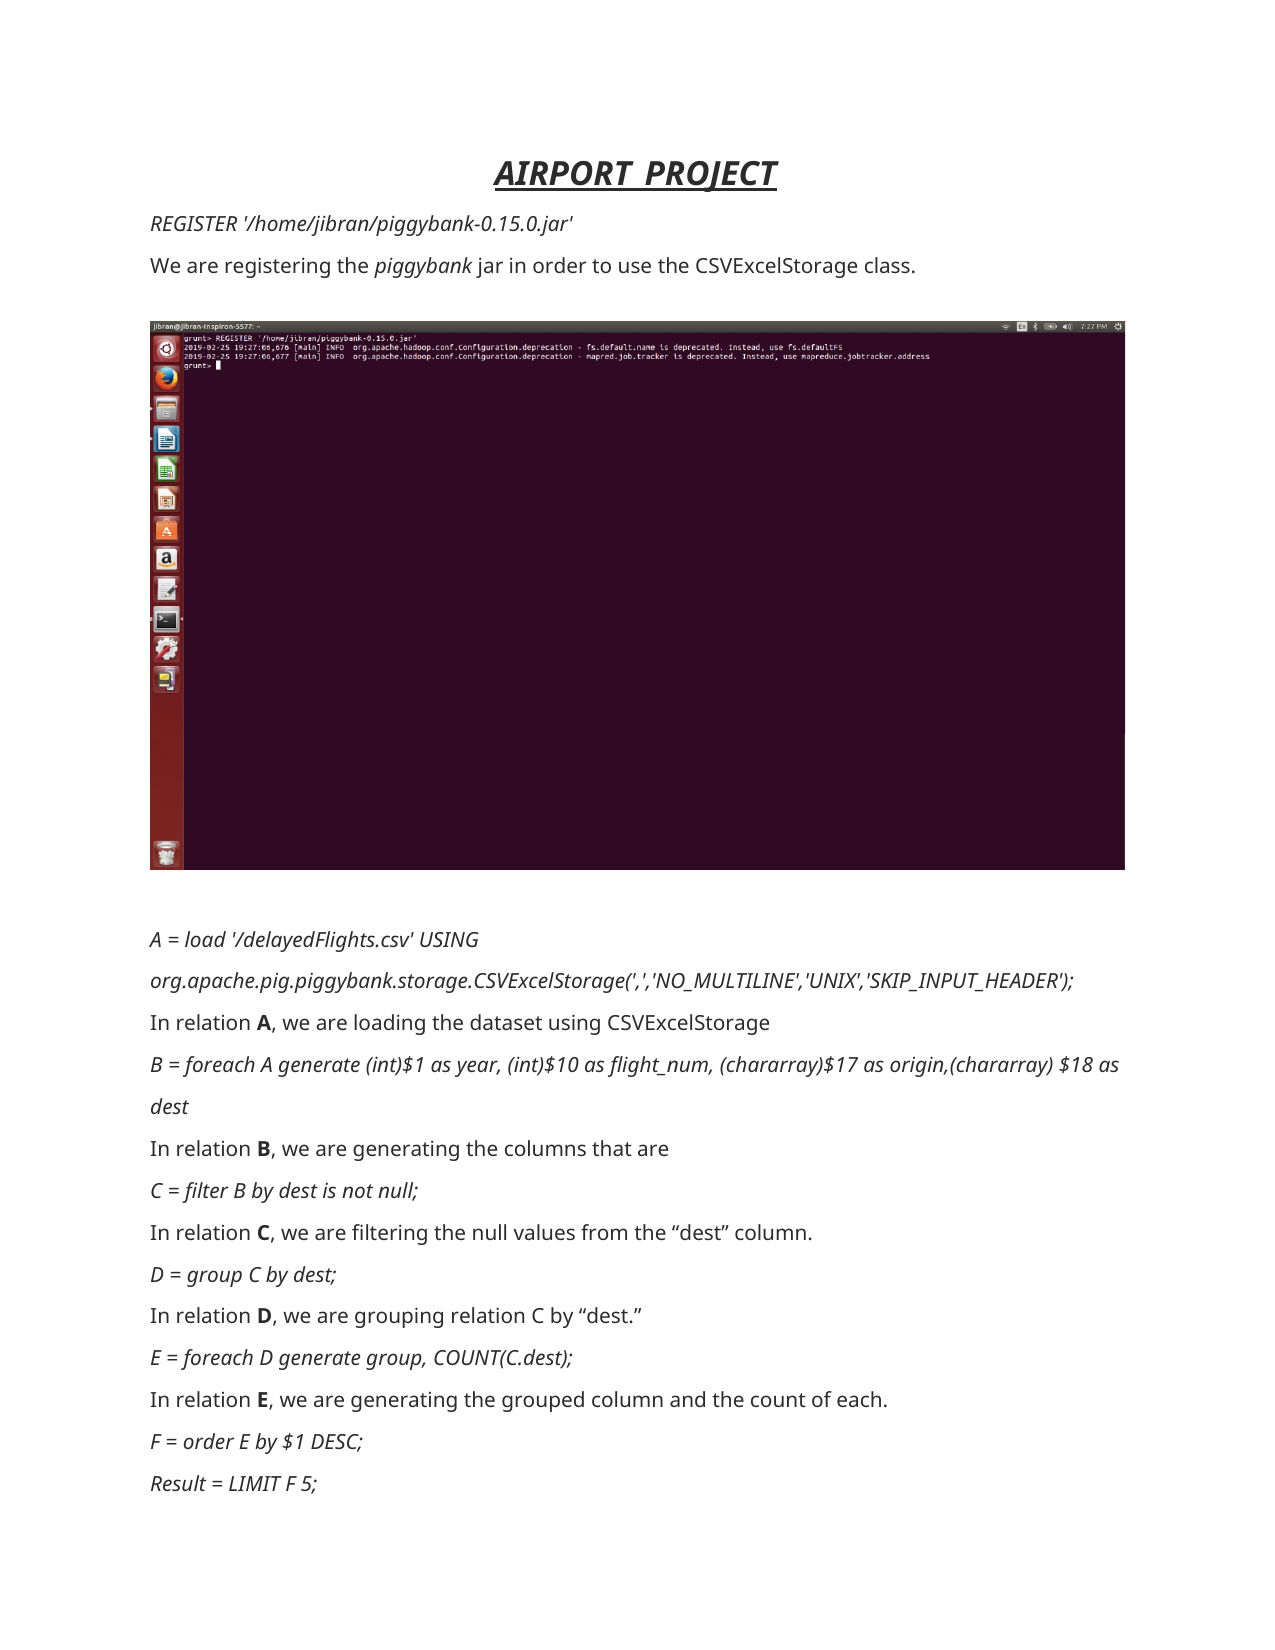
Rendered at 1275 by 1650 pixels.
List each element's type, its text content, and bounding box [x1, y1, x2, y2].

text In relation B, we are generating the columns that are [150, 1121, 1125, 1163]
text E = foreach D generate group, COUNT(C.dest); [150, 1330, 1125, 1372]
text Result = LIMIT F 5; [150, 1456, 1125, 1498]
text C = filter B by dest is not null; [150, 1163, 1125, 1204]
text A = load '/delayedFlights.csv' USING org.apache.pig.piggybank.storage.CSVExcelStorage(',','NO_MULTILINE','UNIX','SKIP_INPUT_HEADER'); [150, 911, 1125, 995]
text D = group C by dest; [150, 1246, 1125, 1288]
text F = order E by $1 DESC; [150, 1414, 1125, 1456]
text We are registering the piggybank jar in order to use the CSVExcelStorage class. [150, 237, 1125, 279]
text In relation C, we are filtering the null values from the “dest” column. [150, 1204, 1125, 1246]
text REGISTER '/home/jibran/piggybank-0.15.0.jar' [150, 195, 1125, 237]
text AIRPORT_PROJECT [150, 150, 1125, 195]
text In relation A, we are loading the dataset using CSVExcelStorage [150, 995, 1125, 1037]
text In relation E, we are generating the grouped column and the count of each. [150, 1372, 1125, 1414]
picture [150, 321, 1125, 870]
text B = foreach A generate (int)$1 as year, (int)$10 as flight_num, (chararray)$17 as origin,(chararray) $18 as dest [150, 1037, 1125, 1121]
text In relation D, we are grouping relation C by “dest.” [150, 1288, 1125, 1330]
